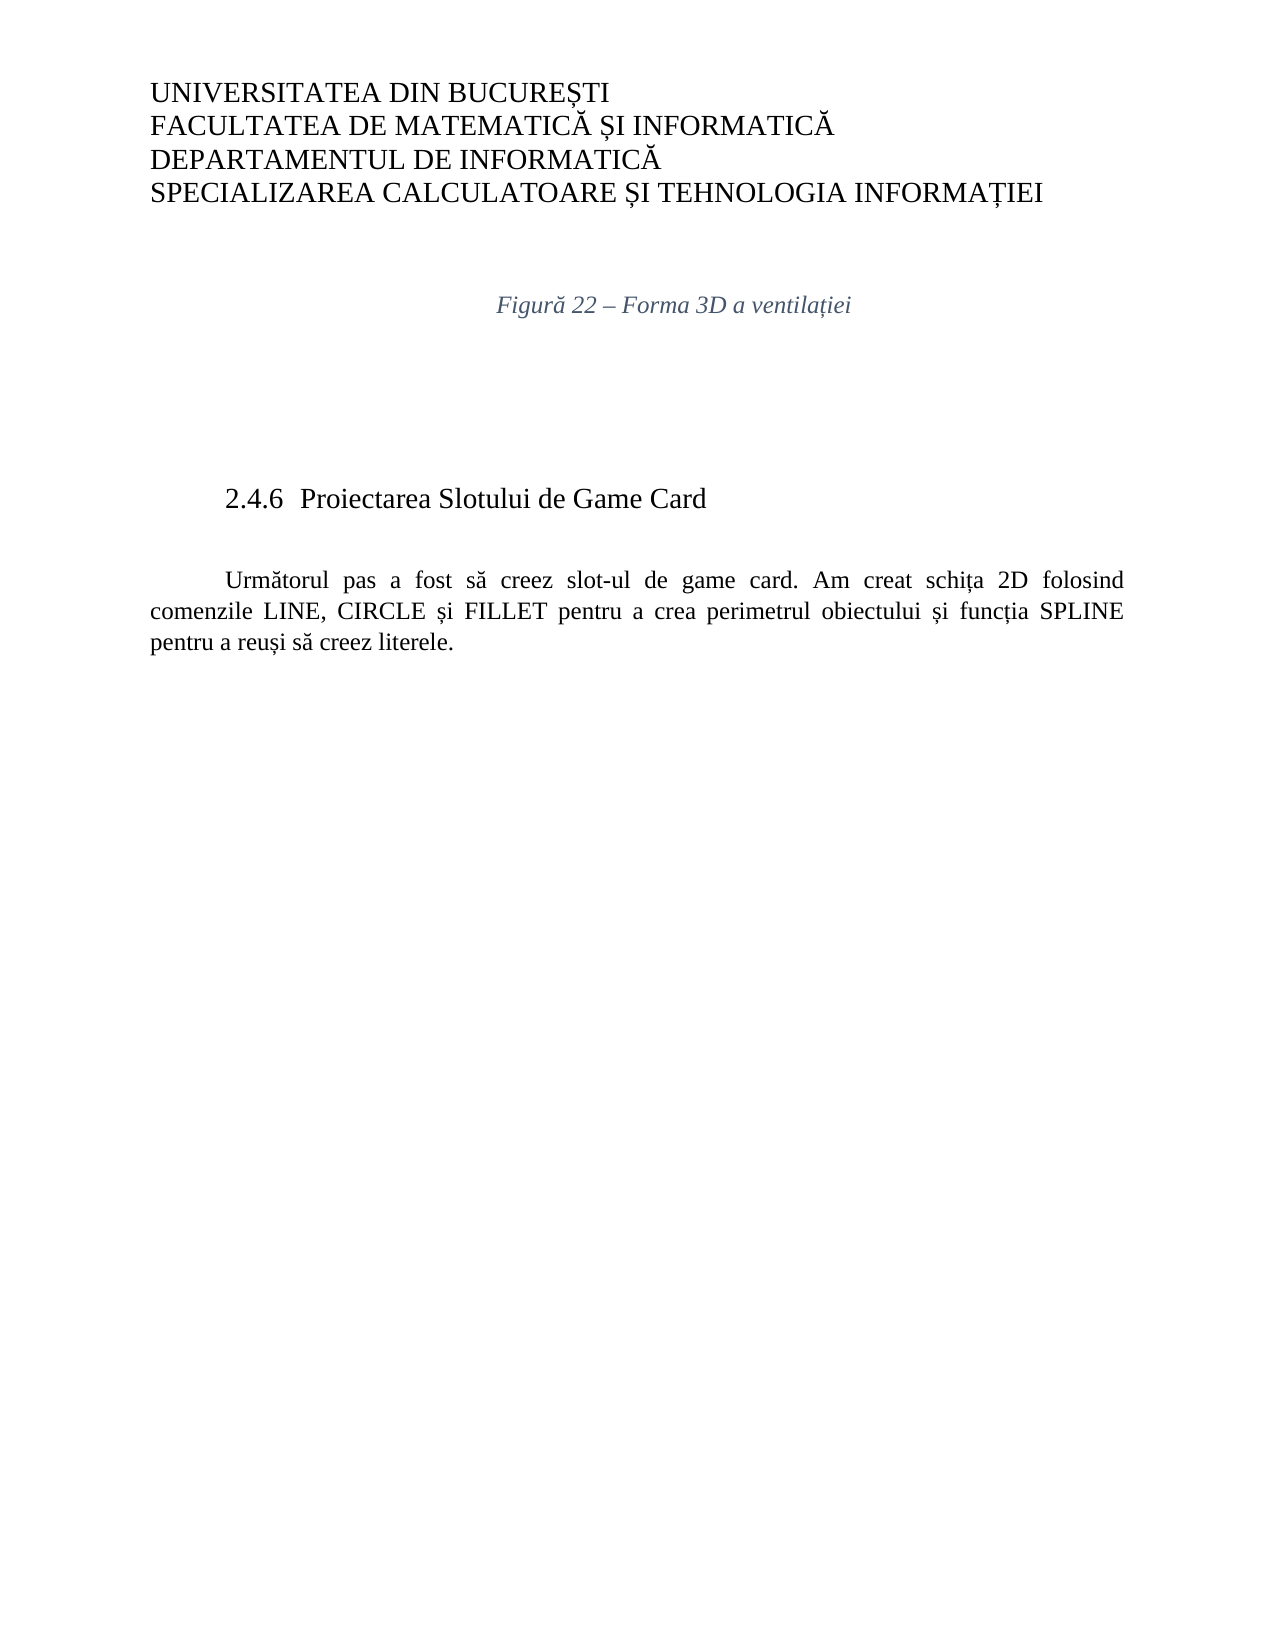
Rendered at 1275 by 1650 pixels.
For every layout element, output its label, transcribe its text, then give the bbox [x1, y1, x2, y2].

text Figură 22 – Forma 3D a ventilației [150, 290, 1125, 319]
text Următorul pas a fost să creez slot-ul de game card. Am creat schița 2D folosind comenzile LINE, CIRCLE și FILLET pentru a crea perimetrul obiectului și funcția SPLINE pentru a reuși să creez literele. [150, 565, 1125, 656]
subtitle Proiectarea Slotului de Game Card [225, 481, 1125, 515]
